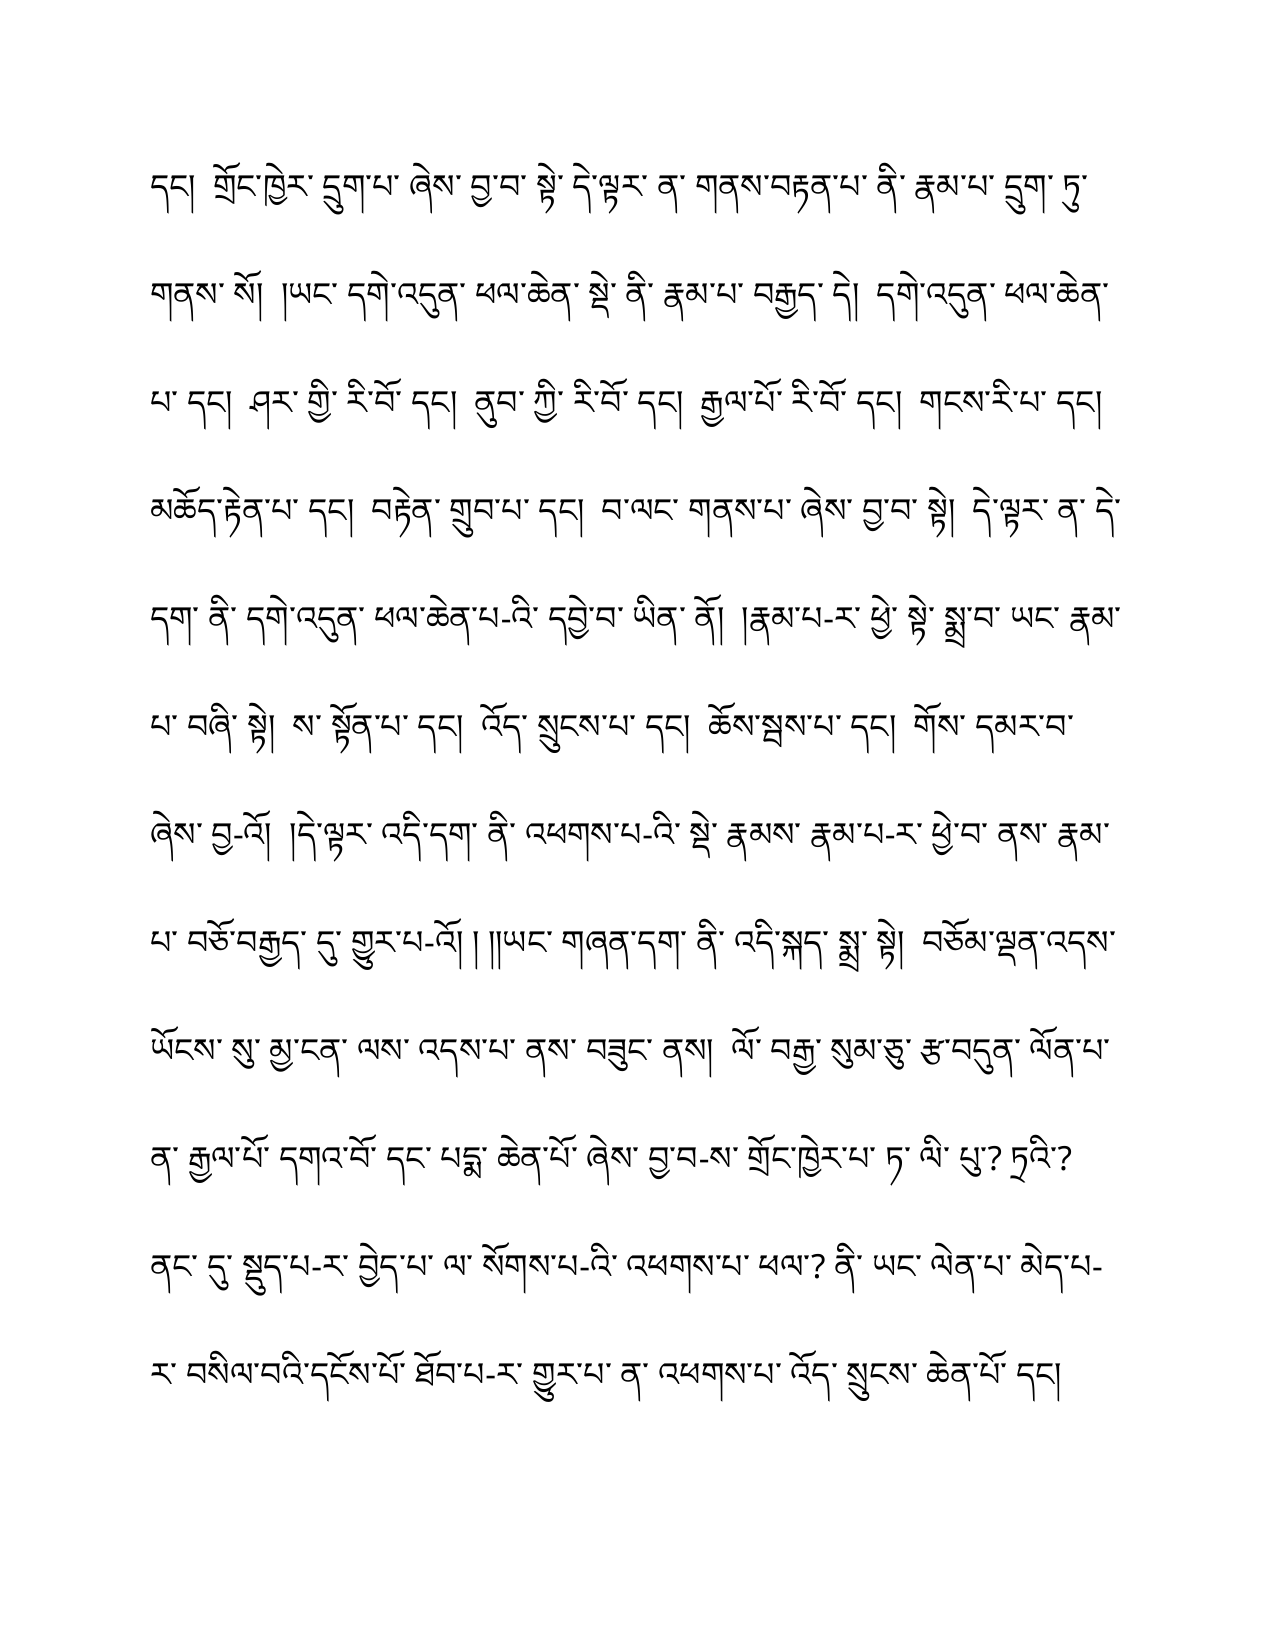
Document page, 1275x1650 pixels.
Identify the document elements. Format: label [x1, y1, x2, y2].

text [150, 150, 1125, 1431]
